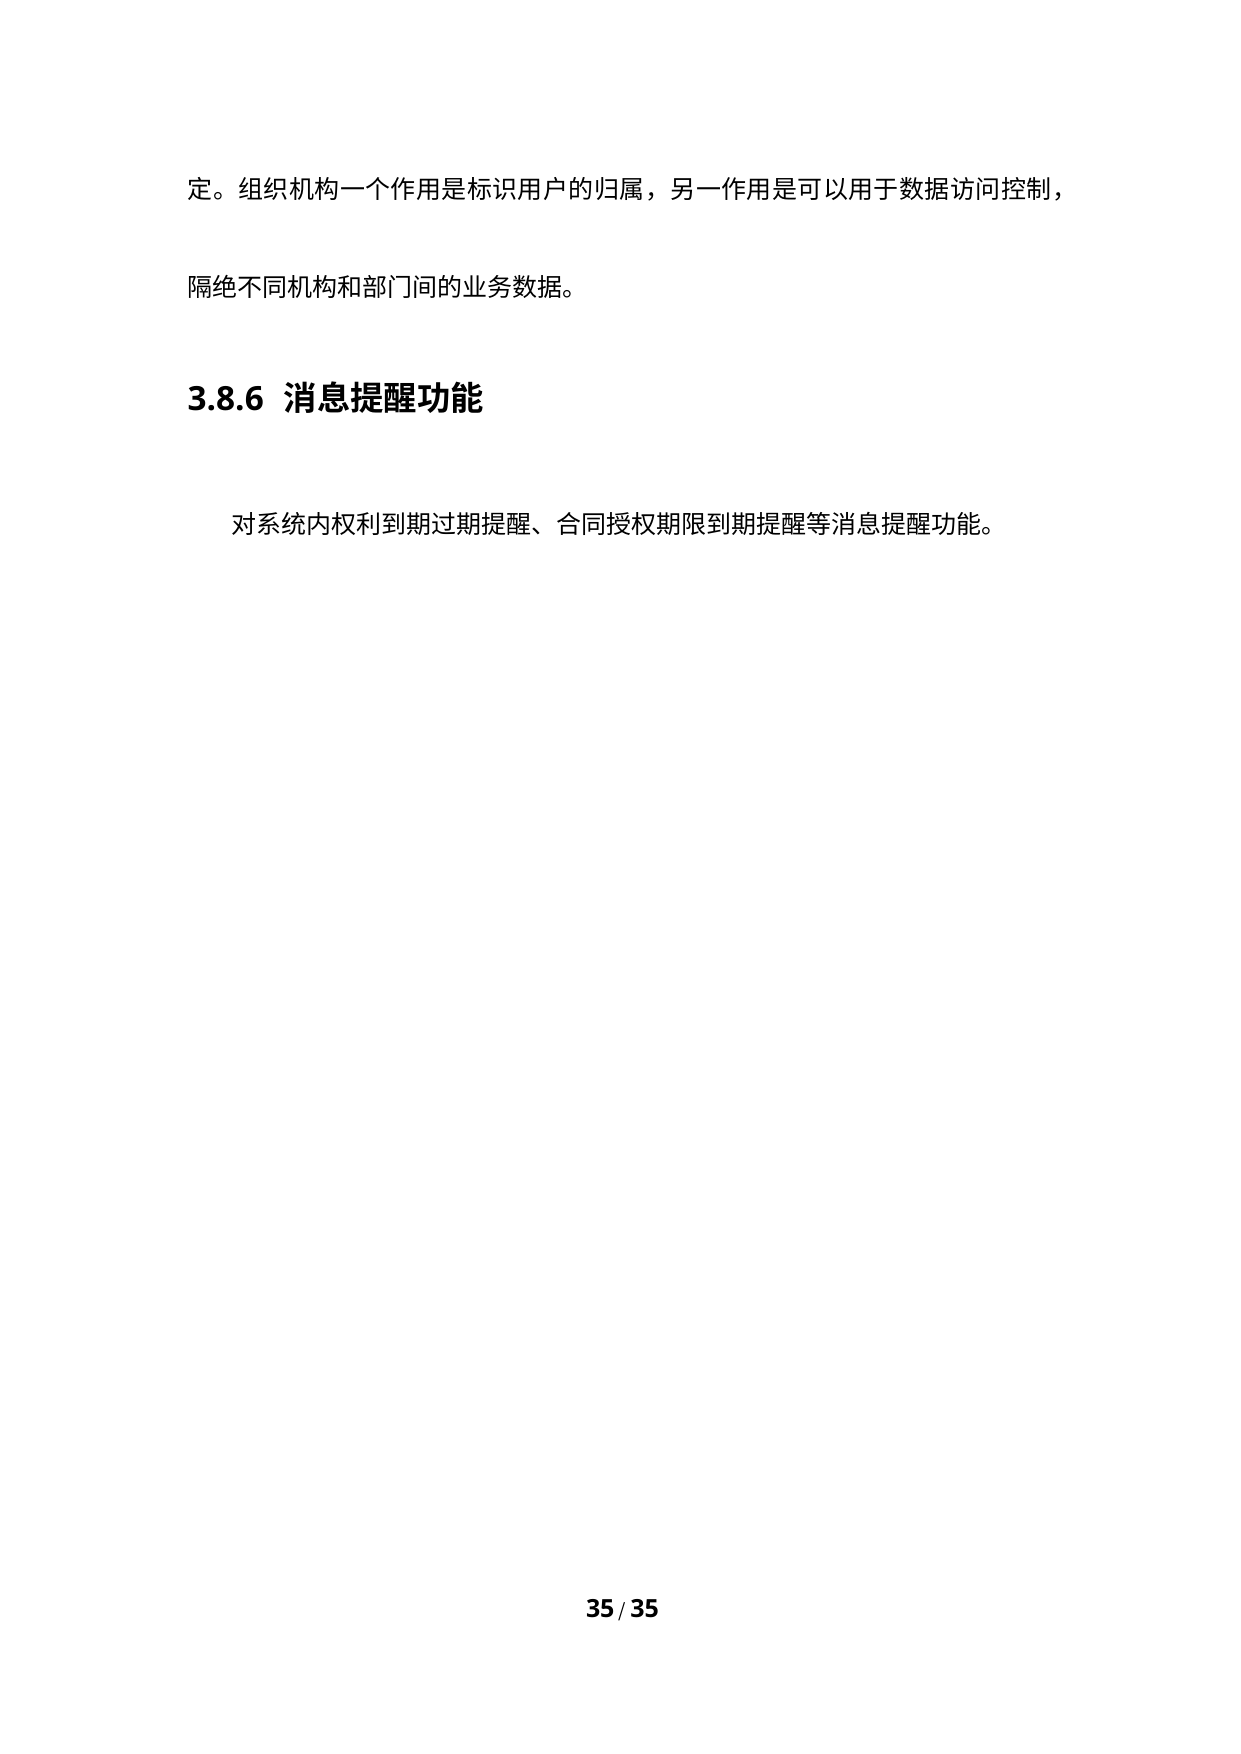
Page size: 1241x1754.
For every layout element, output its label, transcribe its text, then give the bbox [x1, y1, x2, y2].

subtitle 消息提醒功能 [187, 363, 1053, 428]
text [187, 156, 1053, 318]
text 对系统内权利到期过期提醒、合同授权期限到期提醒等消息提醒功能。 [187, 491, 1053, 556]
